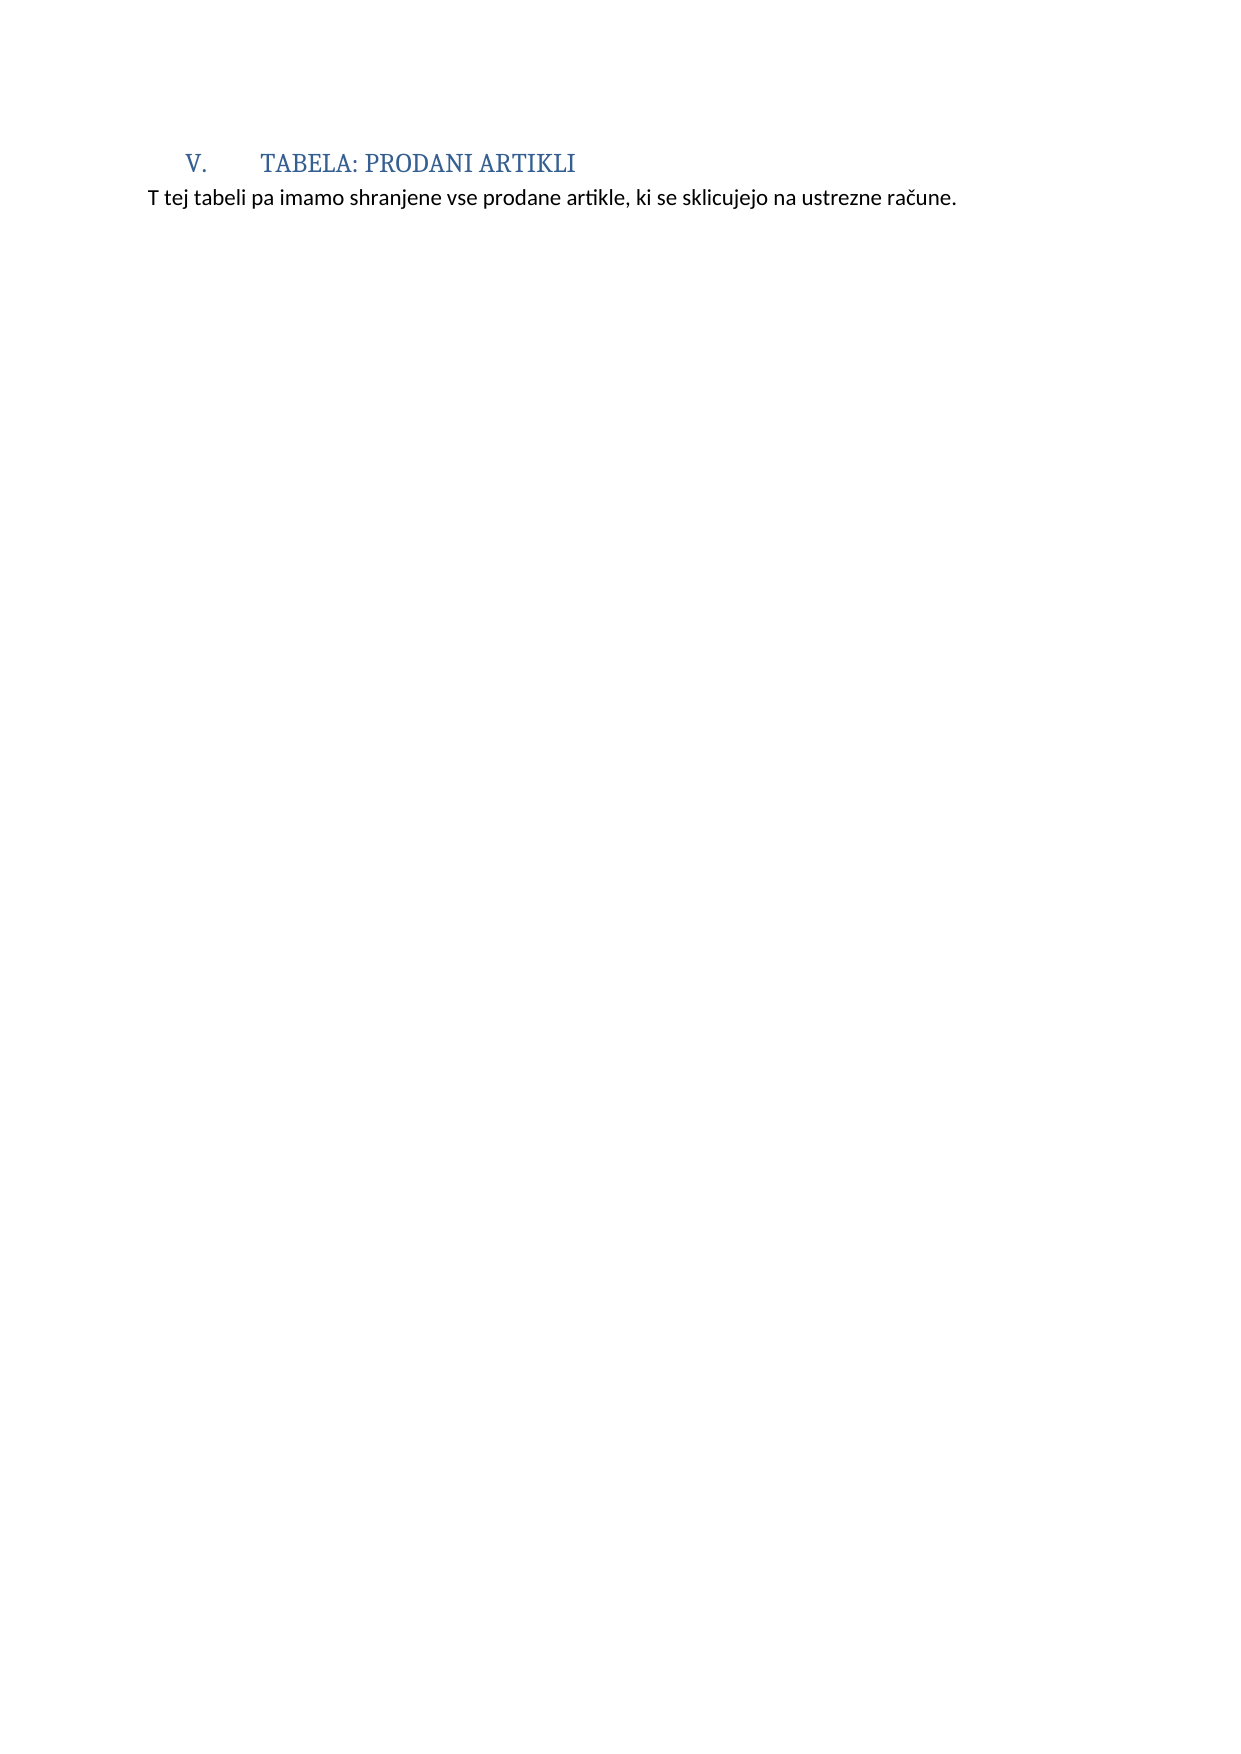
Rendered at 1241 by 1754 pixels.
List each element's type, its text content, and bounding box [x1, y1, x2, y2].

text T tej tabeli pa imamo shranjene vse prodane artikle, ki se sklicujejo na ustrezne račune. [148, 183, 1093, 211]
subtitle TABELA: PRODANI ARTIKLI [185, 148, 1093, 179]
